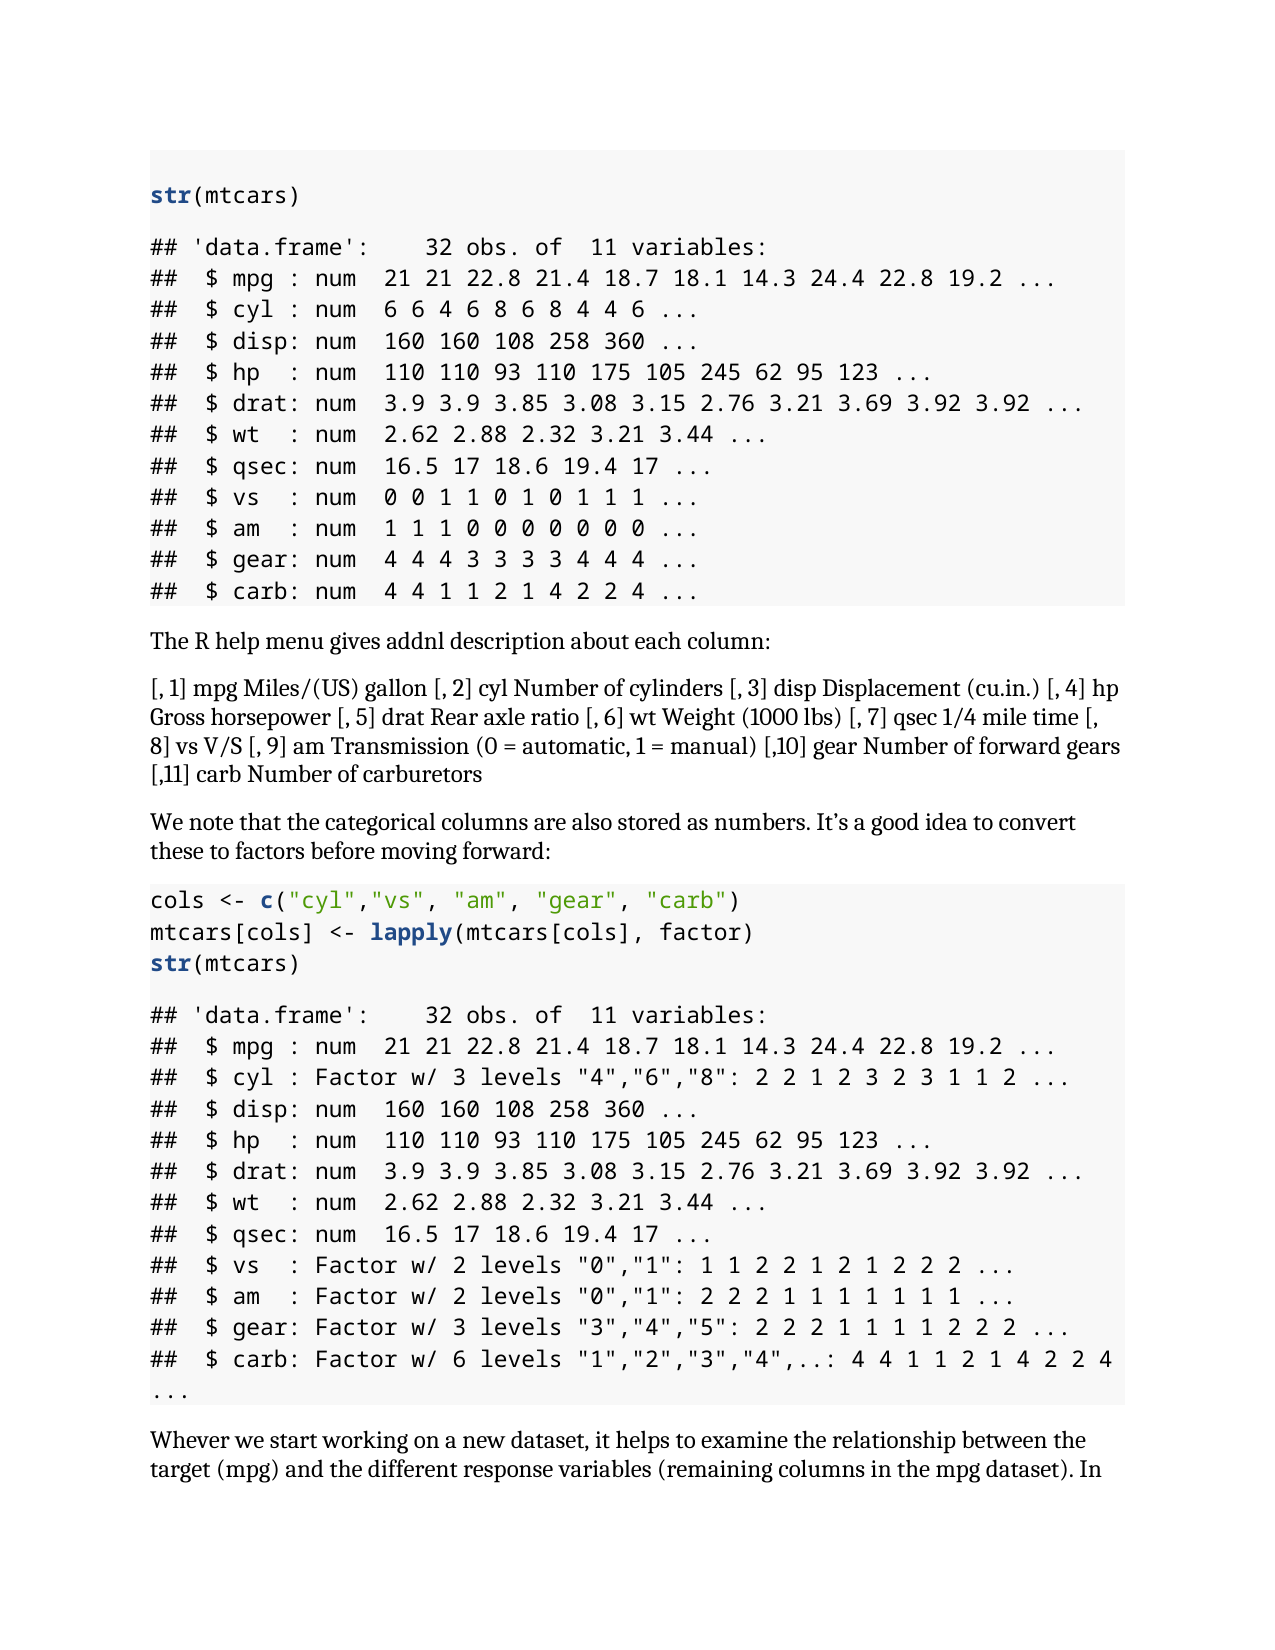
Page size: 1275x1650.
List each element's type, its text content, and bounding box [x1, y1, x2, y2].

text cols <- c("cyl","vs", "am", "gear", "carb") mtcars[cols] <- lapply(mtcars[cols], factor) str(mtcars) [301, 884, 1125, 978]
text ## 'data.frame': 32 obs. of 11 variables: ## $ mpg : num 21 21 22.8 21.4 18.7 18.1 14.3 24.4 22.8 19.2 ... ## $ cyl : num 6 6 4 6 8 6 8 4 4 6 ... ## $ disp: num 160 160 108 258 360 ... ## $ hp : num 110 110 93 110 175 105 245 62 95 123 ... ## $ drat: num 3.9 3.9 3.85 3.08 3.15 2.76 3.21 3.69 3.92 3.92 ... ## $ wt : num 2.62 2.88 2.32 3.21 3.44 ... ## $ qsec: num 16.5 17 18.6 19.4 17 ... ## $ vs : num 0 0 1 1 0 1 0 1 1 1 ... ## $ am : num 1 1 1 0 0 0 0 0 0 0 ... ## $ gear: num 4 4 4 3 3 3 3 4 4 4 ... ## $ carb: num 4 4 1 1 2 1 4 2 2 4 ... [150, 231, 1125, 606]
text ## 'data.frame': 32 obs. of 11 variables: ## $ mpg : num 21 21 22.8 21.4 18.7 18.1 14.3 24.4 22.8 19.2 ... ## $ cyl : Factor w/ 3 levels "4","6","8": 2 2 1 2 3 2 3 1 1 2 ... ## $ disp: num 160 160 108 258 360 ... ## $ hp : num 110 110 93 110 175 105 245 62 95 123 ... ## $ drat: num 3.9 3.9 3.85 3.08 3.15 2.76 3.21 3.69 3.92 3.92 ... ## $ wt : num 2.62 2.88 2.32 3.21 3.44 ... ## $ qsec: num 16.5 17 18.6 19.4 17 ... ## $ vs : Factor w/ 2 levels "0","1": 1 1 2 2 1 2 1 2 2 2 ... ## $ am : Factor w/ 2 levels "0","1": 2 2 2 1 1 1 1 1 1 1 ... ## $ gear: Factor w/ 3 levels "3","4","5": 2 2 2 1 1 1 1 2 2 2 ... ## $ carb: Factor w/ 6 levels "1","2","3","4",..: 4 4 1 1 2 1 4 2 2 4 ... [150, 999, 1125, 1405]
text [150, 1426, 1125, 1483]
text The R help menu gives addnl description about each column: [150, 627, 1125, 655]
text We note that the categorical columns are also stored as numbers. It’s a good idea to convert these to factors before moving forward: [150, 808, 1125, 865]
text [150, 150, 1125, 210]
text [, 1] mpg Miles/(US) gallon [, 2] cyl Number of cylinders [, 3] disp Displacement (cu.in.) [, 4] hp Gross horsepower [, 5] drat Rear axle ratio [, 6] wt Weight (1000 lbs) [, 7] qsec 1/4 mile time [, 8] vs V/S [, 9] am Transmission (0 = automatic, 1 = manual) [,10] gear Number of forward gears [,11] carb Number of carburetors [150, 674, 1125, 789]
